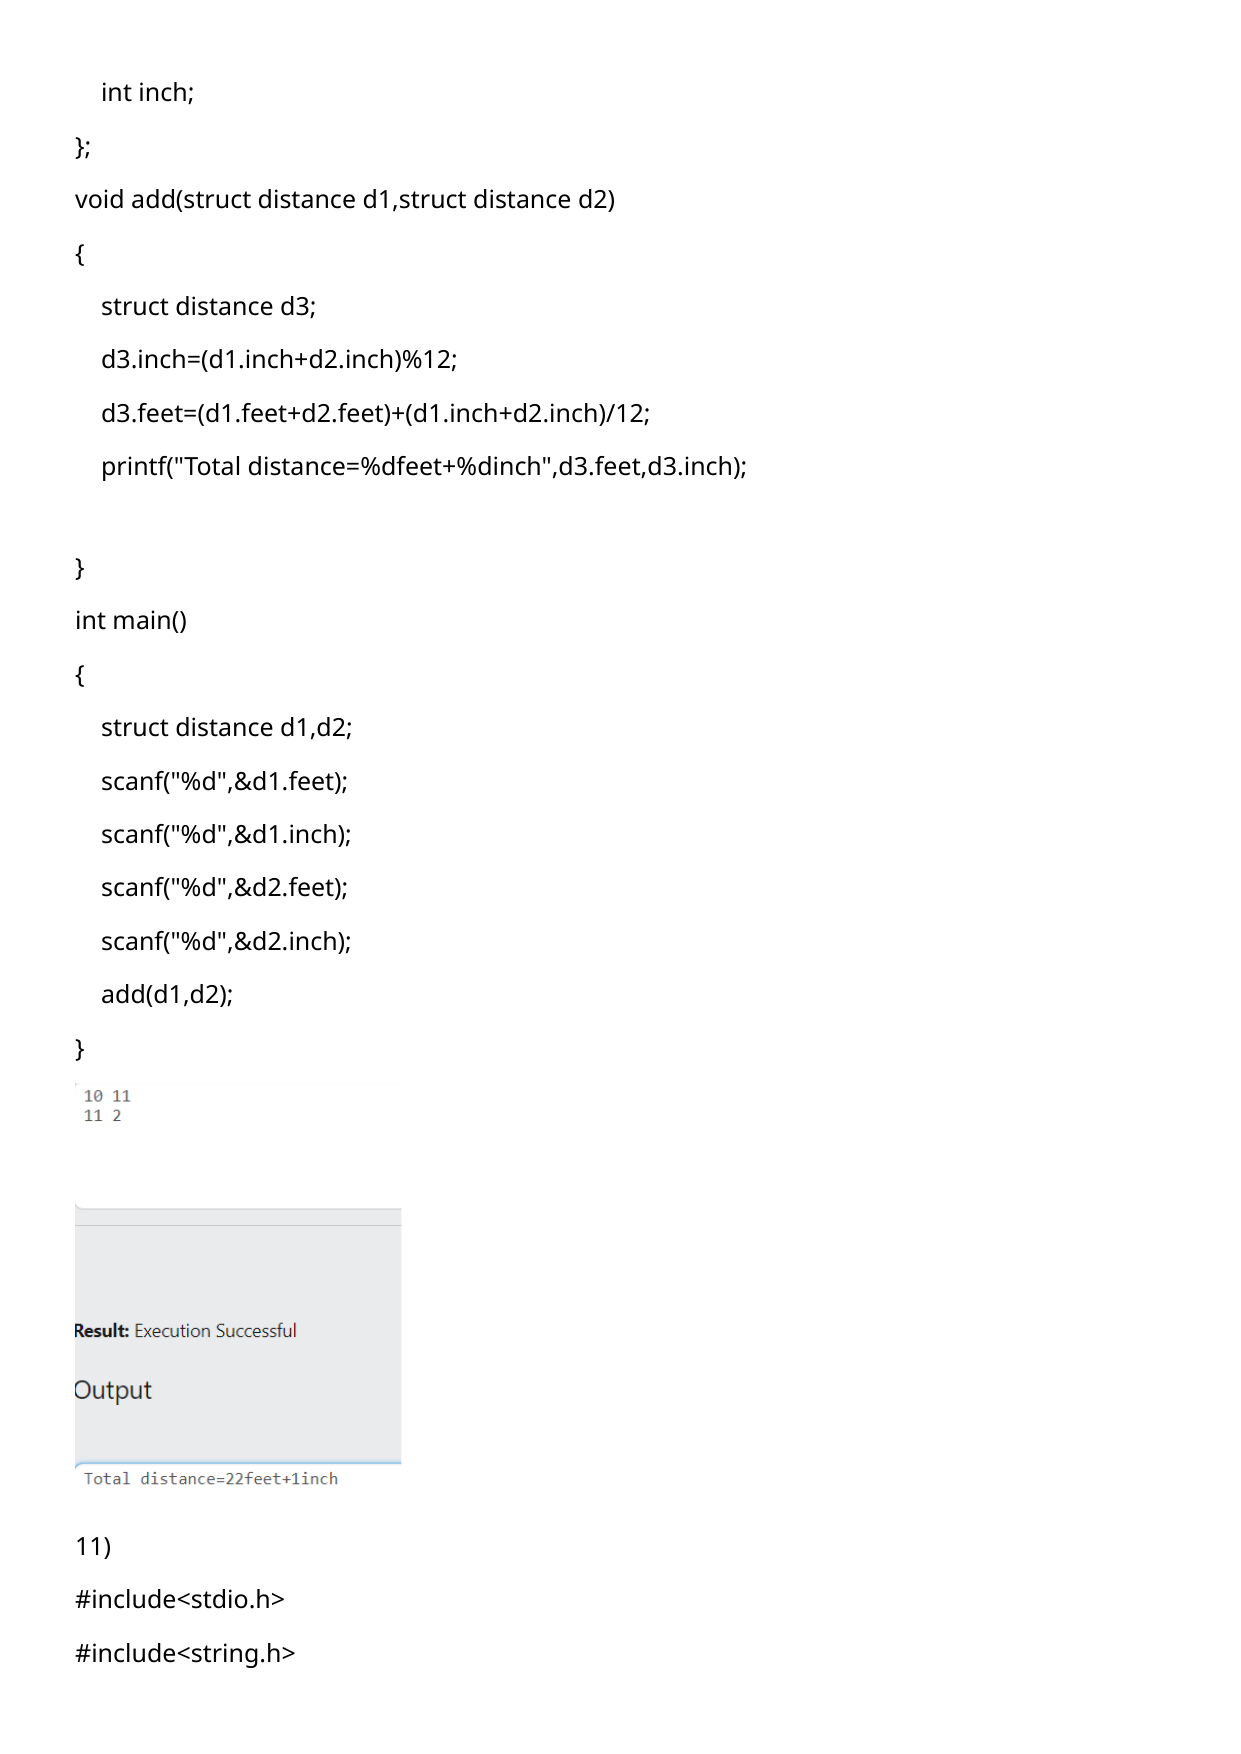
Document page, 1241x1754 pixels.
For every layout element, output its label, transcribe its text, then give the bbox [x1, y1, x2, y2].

text scanf("%d",&d2.feet); [75, 870, 1165, 904]
text }; [75, 128, 1165, 162]
text d3.inch=(d1.inch+d2.inch)%12; [75, 342, 1165, 376]
text } [75, 549, 1165, 583]
text scanf("%d",&d1.inch); [75, 817, 1165, 851]
text { [75, 235, 1165, 269]
text 11) [75, 1529, 1165, 1563]
text int main() [75, 603, 1165, 637]
text d3.feet=(d1.feet+d2.feet)+(d1.inch+d2.inch)/12; [75, 396, 1165, 430]
text } [75, 1030, 1165, 1064]
text void add(struct distance d1,struct distance d2) [75, 182, 1165, 216]
text scanf("%d",&d1.feet); [75, 763, 1165, 797]
text #include<string.h> [75, 1636, 1165, 1669]
text scanf("%d",&d2.inch); [75, 923, 1165, 957]
text struct distance d1,d2; [75, 710, 1165, 744]
text add(d1,d2); [75, 977, 1165, 1011]
text { [75, 656, 1165, 690]
picture [75, 1083, 402, 1510]
text struct distance d3; [75, 289, 1165, 323]
text printf("Total distance=%dfeet+%dinch",d3.feet,d3.inch); [75, 449, 1165, 483]
text int inch; [75, 75, 1165, 109]
text #include<stdio.h> [75, 1582, 1165, 1616]
